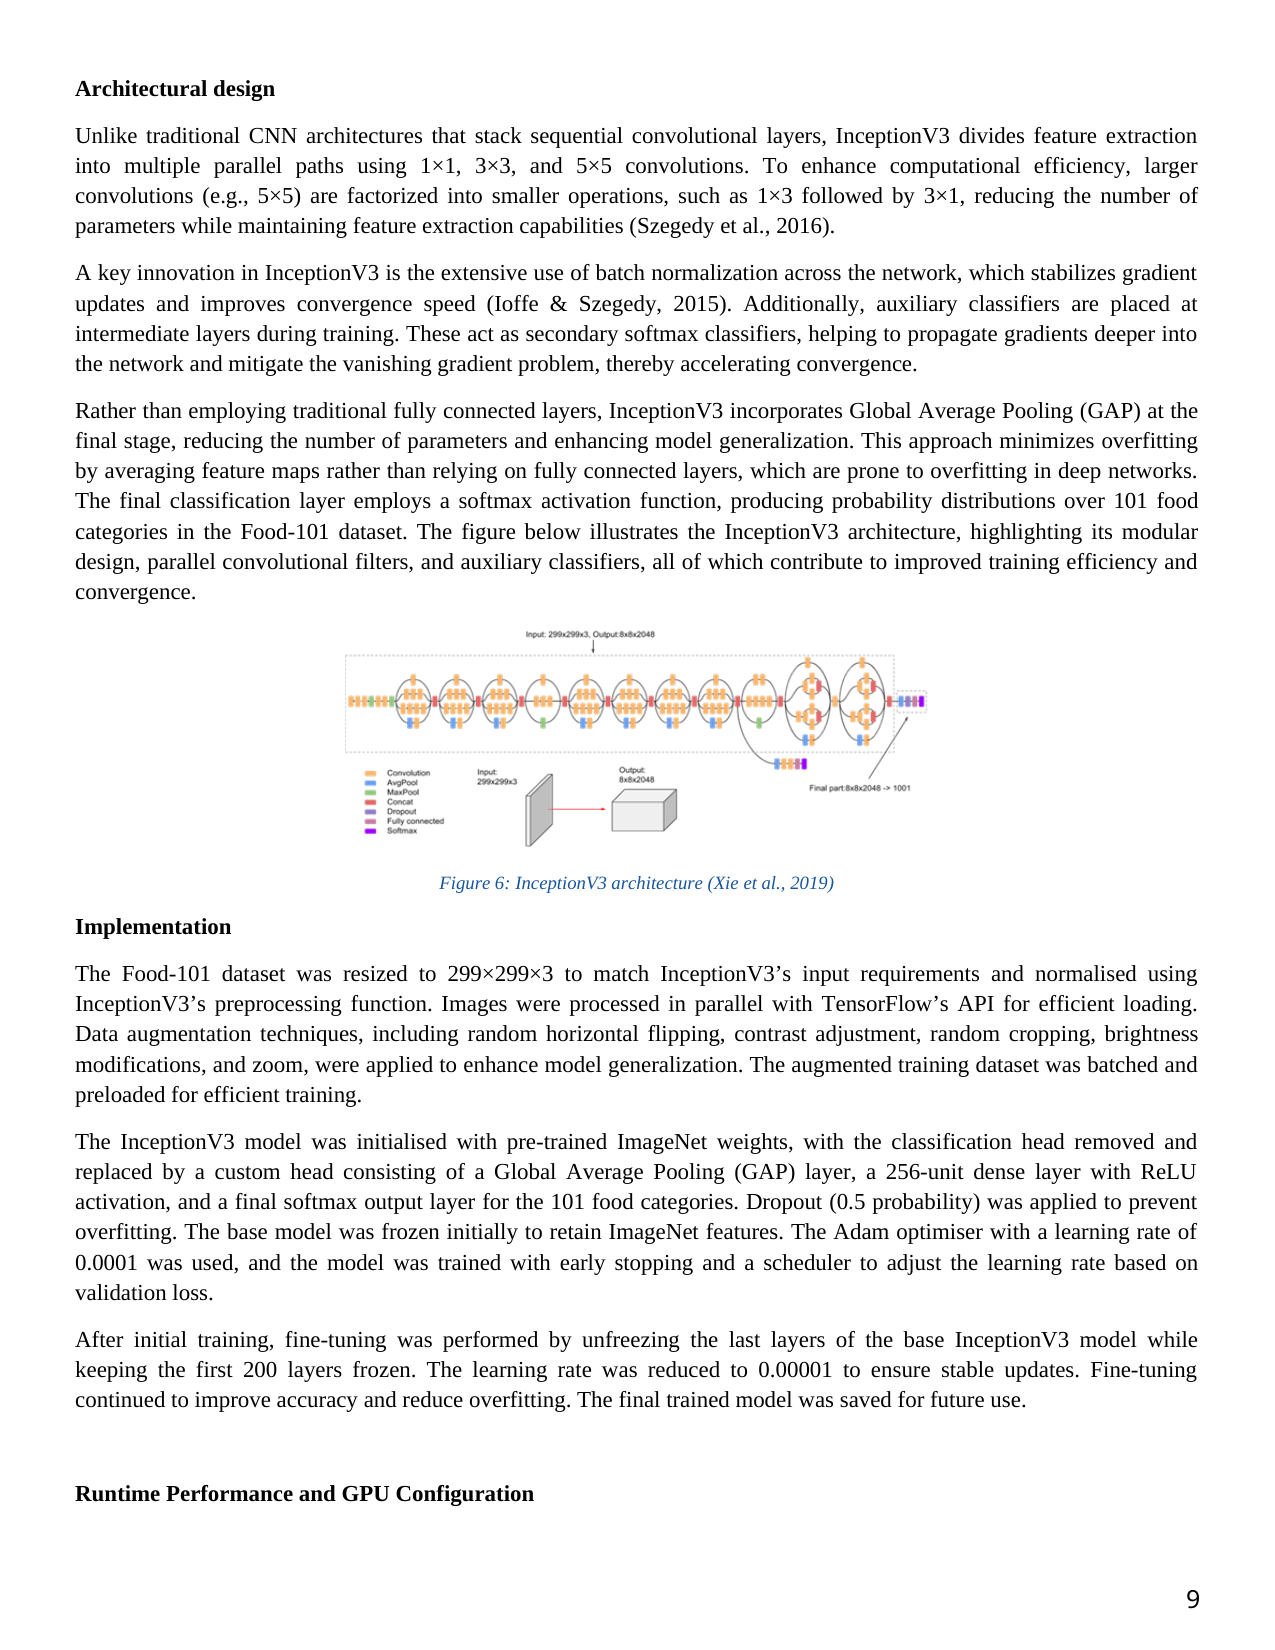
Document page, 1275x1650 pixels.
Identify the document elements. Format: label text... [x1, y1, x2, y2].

text Figure 6: InceptionV3 architecture (Xie et al., 2019) [75, 872, 1200, 893]
text Implementation [75, 913, 1200, 939]
text Runtime Performance and GPU Configuration [75, 1480, 1200, 1506]
text Unlike traditional CNN architectures that stack sequential convolutional layers, InceptionV3 divides feature extraction into multiple parallel paths using 1×1, 3×3, and 5×5 convolutions. To enhance computational efficiency, larger convolutions (e.g., 5×5) are factorized into smaller operations, such as 1×3 followed by 3×1, reducing the number of parameters while maintaining feature extraction capabilities (Szegedy et al., 2016). [75, 122, 1200, 239]
text The InceptionV3 model was initialised with pre-trained ImageNet weights, with the classification head removed and replaced by a custom head consisting of a Global Average Pooling (GAP) layer, a 256-unit dense layer with ReLU activation, and a final softmax output layer for the 101 food categories. Dropout (0.5 probability) was applied to prevent overfitting. The base model was frozen initially to retain ImageNet features. The Adam optimiser with a learning rate of 0.0001 was used, and the model was trained with early stopping and a scheduler to adjust the learning rate based on validation loss. [75, 1128, 1200, 1305]
text A key innovation in InceptionV3 is the extensive use of batch normalization across the network, which stabilizes gradient updates and improves convergence speed (Ioffe & Szegedy, 2015). Additionally, auxiliary classifiers are placed at intermediate layers during training. These act as secondary softmax classifiers, helping to propagate gradients deeper into the network and mitigate the vanishing gradient problem, thereby accelerating convergence. [75, 259, 1200, 376]
picture [345, 625, 930, 850]
text The Food-101 dataset was resized to 299×299×3 to match InceptionV3’s input requirements and normalised using InceptionV3’s preprocessing function. Images were processed in parallel with TensorFlow’s API for efficient loading. Data augmentation techniques, including random horizontal flipping, contrast adjustment, random cropping, brightness modifications, and zoom, were applied to enhance model generalization. The augmented training dataset was batched and preloaded for efficient training. [75, 960, 1200, 1107]
text After initial training, fine-tuning was performed by unfreezing the last layers of the base InceptionV3 model while keeping the first 200 layers frozen. The learning rate was reduced to 0.00001 to ensure stable updates. Fine-tuning continued to improve accuracy and reduce overfitting. The final trained model was saved for future use. [75, 1326, 1200, 1412]
text Architectural design [75, 75, 1200, 101]
text Rather than employing traditional fully connected layers, InceptionV3 incorporates Global Average Pooling (GAP) at the final stage, reducing the number of parameters and enhancing model generalization. This approach minimizes overfitting by averaging feature maps rather than relying on fully connected layers, which are prone to overfitting in deep networks. The final classification layer employs a softmax activation function, producing probability distributions over 101 food categories in the Food-101 dataset. The figure below illustrates the InceptionV3 architecture, highlighting its modular design, parallel convolutional filters, and auxiliary classifiers, all of which contribute to improved training efficiency and convergence. [75, 397, 1200, 604]
